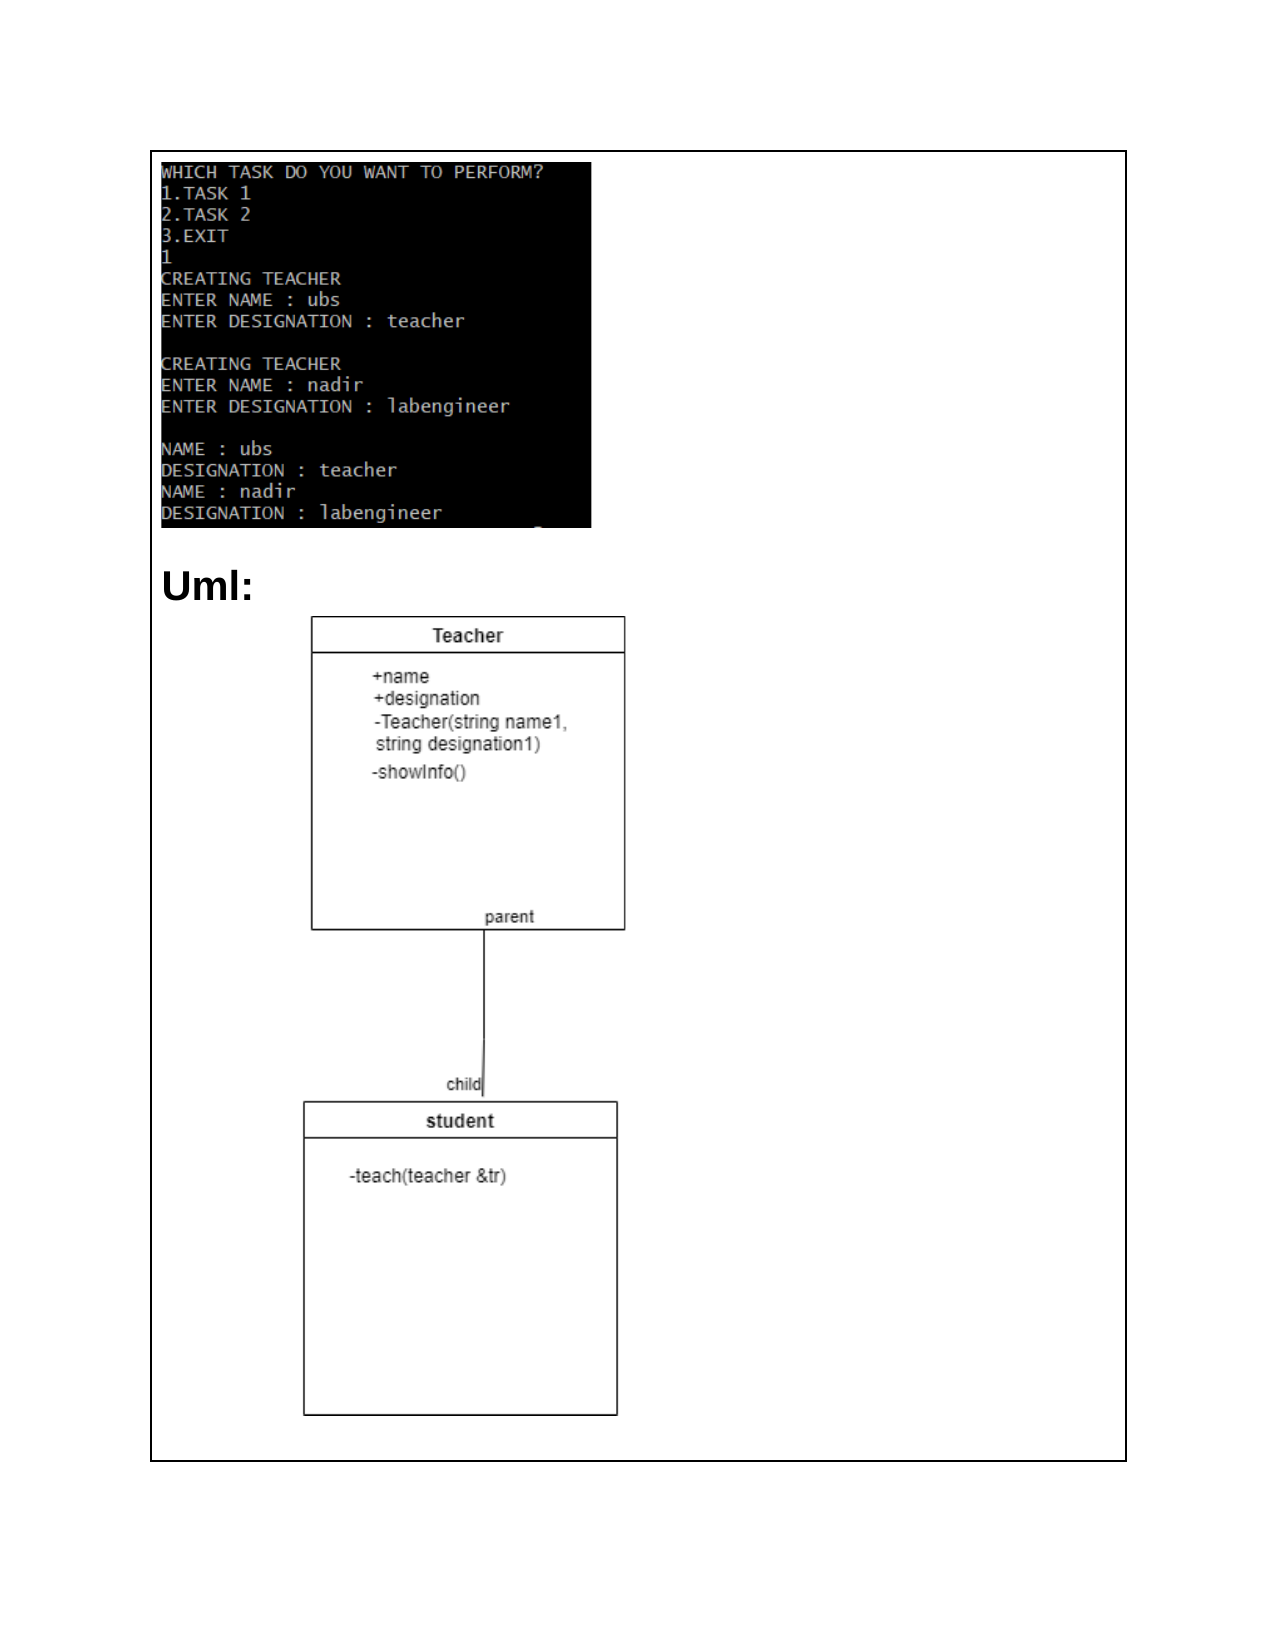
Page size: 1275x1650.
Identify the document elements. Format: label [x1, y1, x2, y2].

picture [161, 162, 592, 528]
table_header [152, 152, 1125, 1459]
picture [161, 616, 626, 1416]
